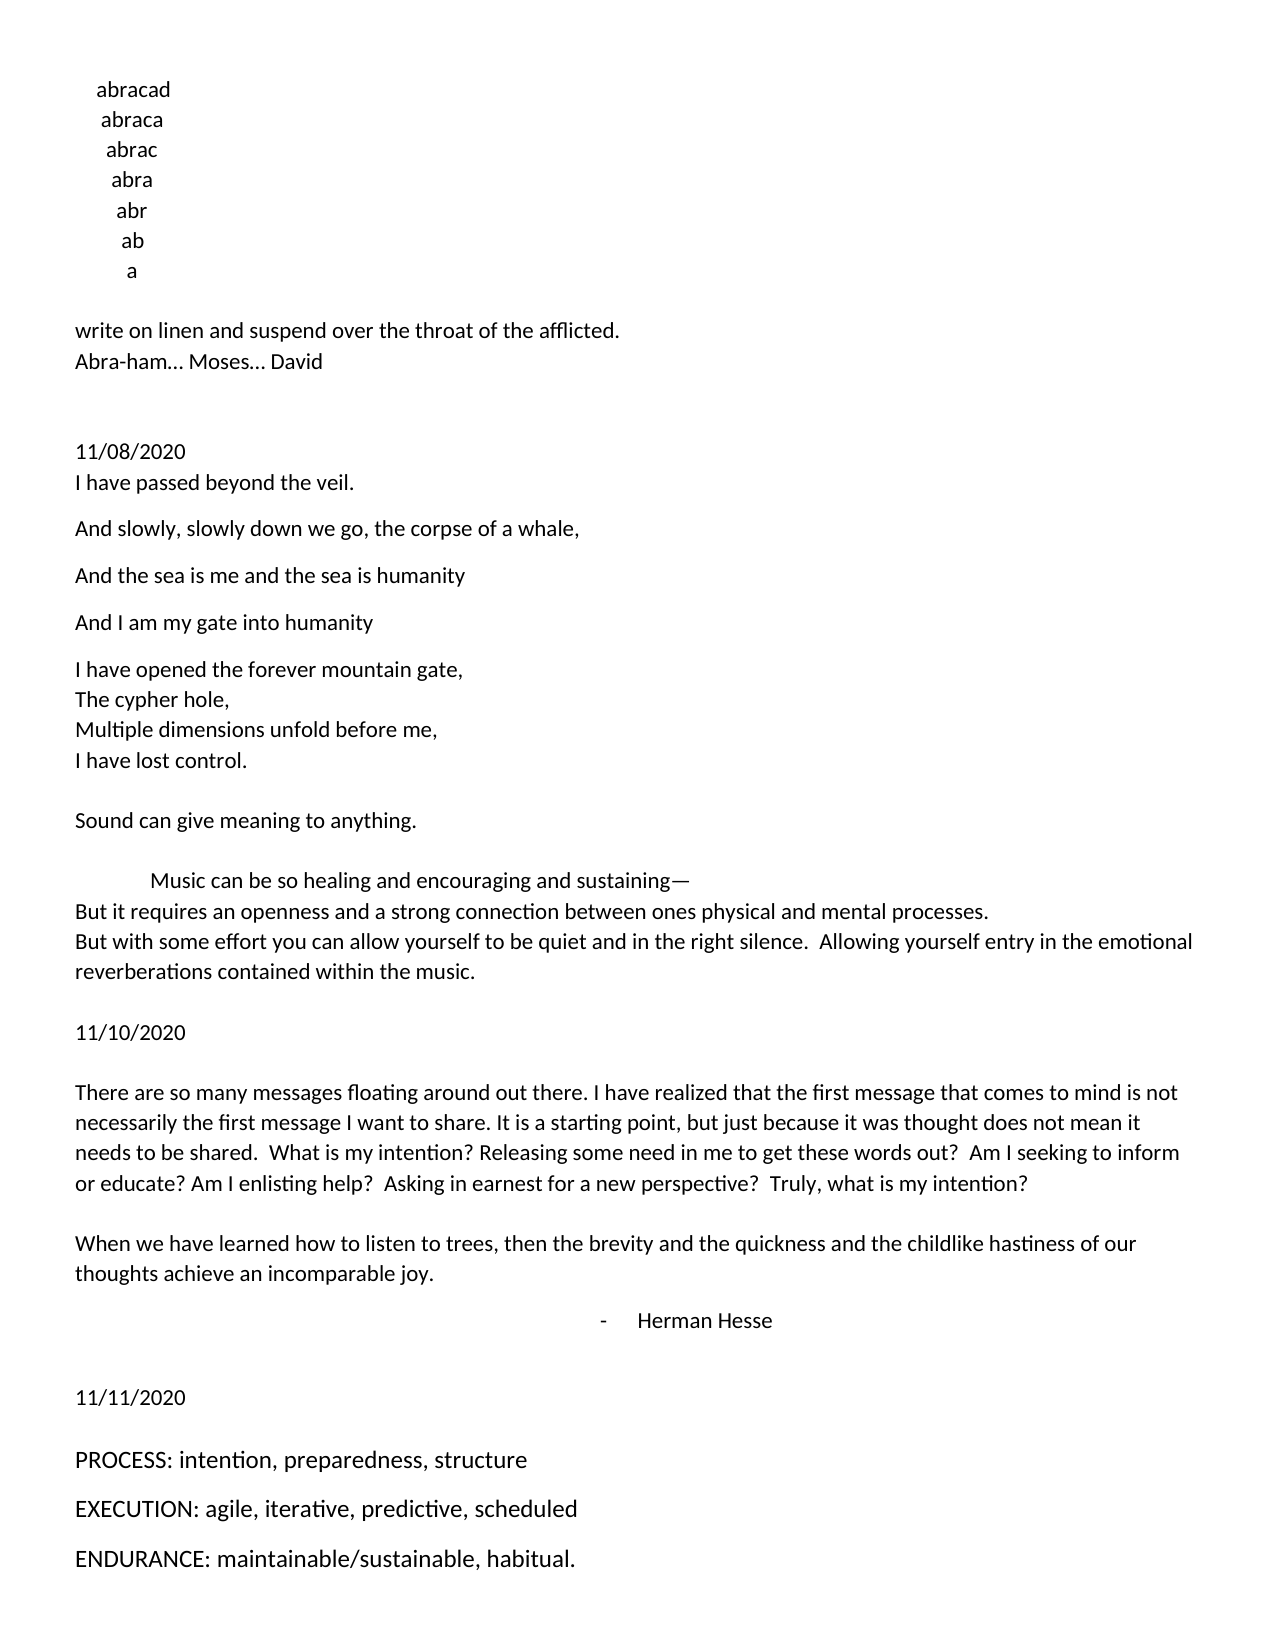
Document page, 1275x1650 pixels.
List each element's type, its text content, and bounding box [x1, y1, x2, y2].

text Multiple dimensions unfold before me, [75, 716, 1200, 744]
list Herman Hesse [600, 1306, 1200, 1334]
text write on linen and suspend over the throat of the afflicted. [75, 317, 1200, 345]
text abr [75, 196, 1200, 224]
text 11/10/2020 [75, 1018, 1200, 1046]
text 11/08/2020 [75, 437, 1200, 466]
text But with some effort you can allow yourself to be quiet and in the right silence. Allowing yourself entry in the emotional reverberations contained within the music. [75, 927, 1200, 985]
text I have passed beyond the veil. [75, 468, 1200, 496]
text Sound can give meaning to anything. [75, 806, 1200, 834]
text EXECUTION: agile, iterative, predictive, scheduled [75, 1493, 1200, 1524]
text abra [75, 166, 1200, 194]
text Abra-ham… Moses… David [75, 347, 1200, 375]
text Music can be so healing and encouraging and sustaining— [150, 867, 1200, 895]
text 11/11/2020 [75, 1383, 1200, 1411]
text ab [75, 226, 1200, 254]
text And slowly, slowly down we go, the corpse of a whale, [75, 514, 1200, 543]
text abracad [75, 75, 1200, 103]
text The cypher hole, [75, 685, 1200, 713]
text a [75, 256, 1200, 284]
text I have lost control. [75, 746, 1200, 774]
text And the sea is me and the sea is humanity [75, 561, 1200, 589]
text And I am my gate into humanity [75, 608, 1200, 636]
text abraca [75, 105, 1200, 133]
text abrac [75, 135, 1200, 163]
text ENDURANCE: maintainable/sustainable, habitual. [75, 1543, 1200, 1573]
text PROCESS: intention, preparedness, structure [75, 1444, 1200, 1474]
text But it requires an openness and a strong connection between ones physical and mental processes. [75, 897, 1200, 925]
text I have opened the forever mountain gate, [75, 655, 1200, 683]
